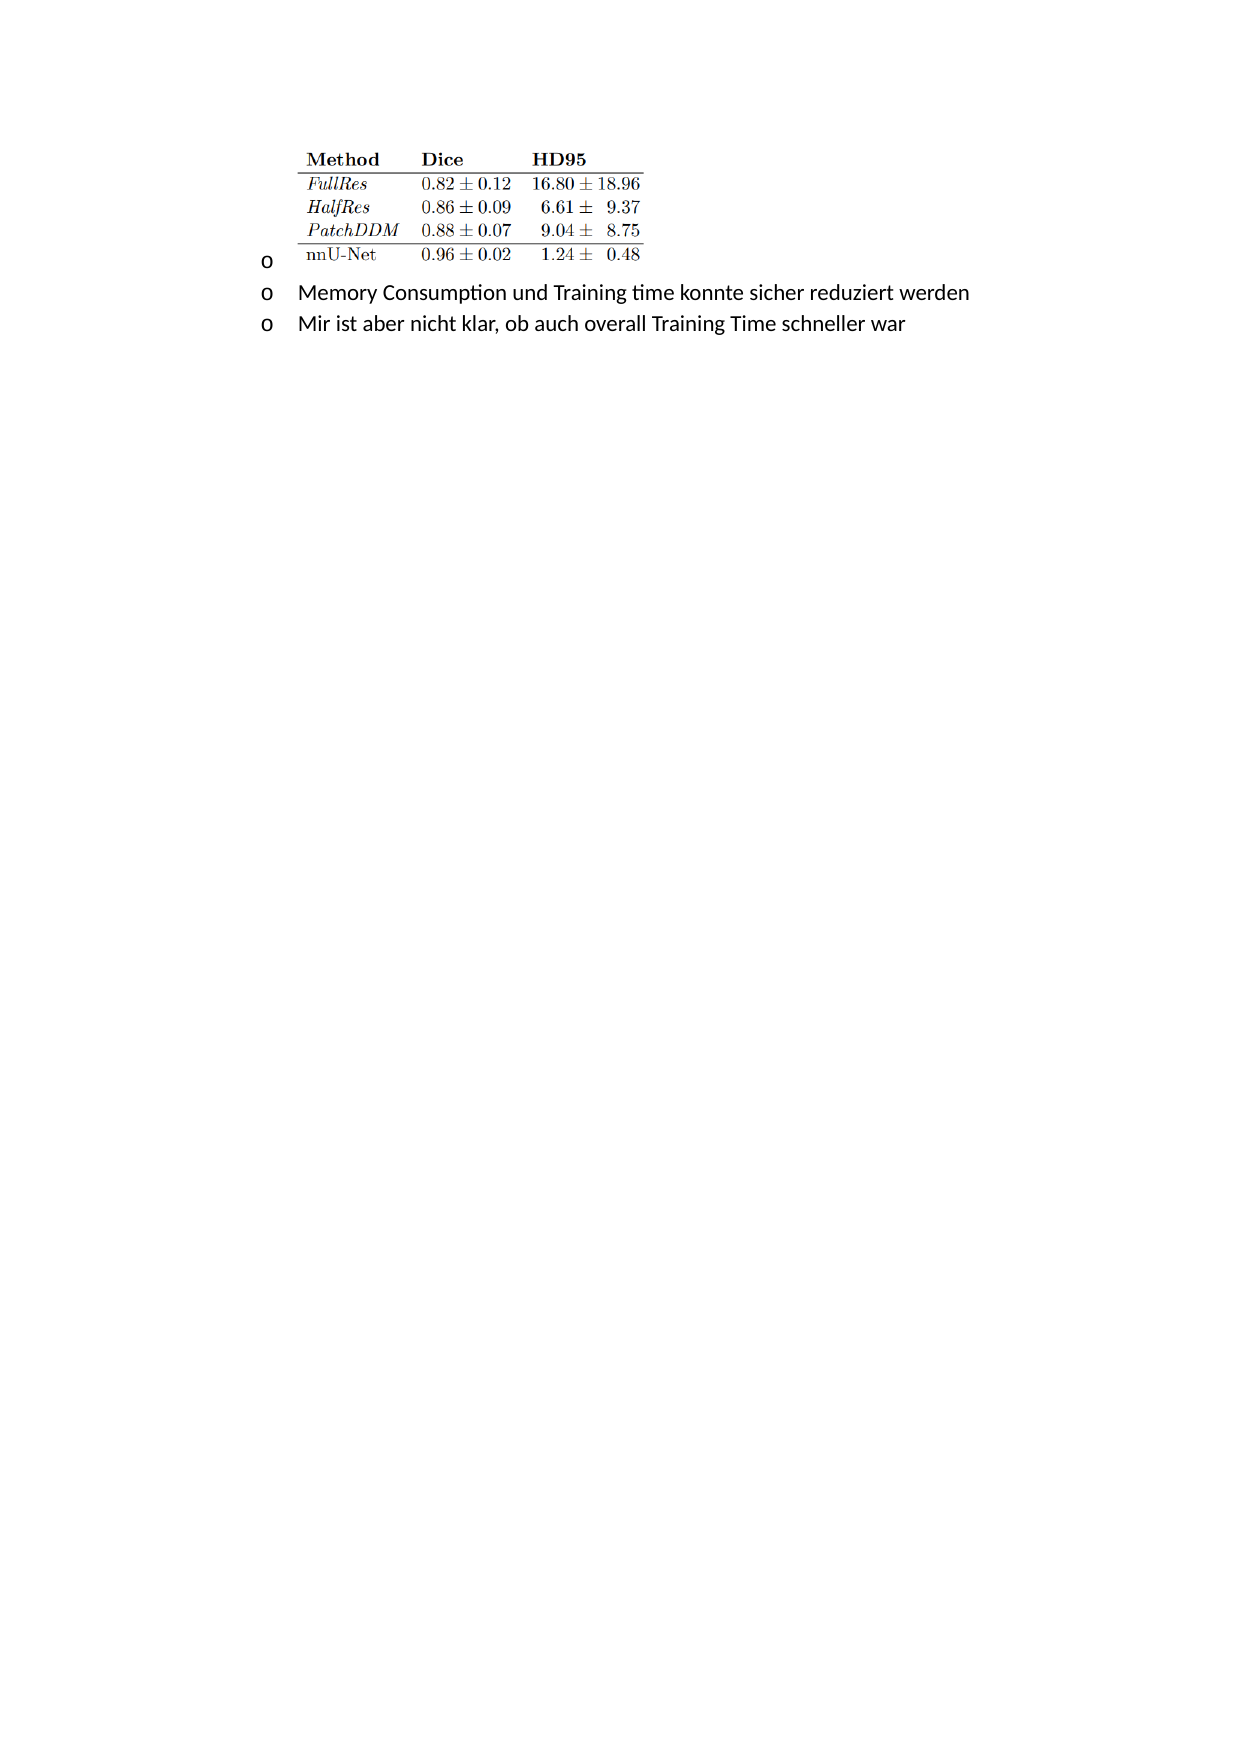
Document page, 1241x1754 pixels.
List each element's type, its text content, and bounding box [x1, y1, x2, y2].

list Mir ist aber nicht klar, ob auch overall Training Time schneller war [260, 309, 1093, 338]
picture [297, 147, 644, 269]
list Memory Consumption und Training time konnte sicher reduziert werden [260, 278, 1093, 307]
